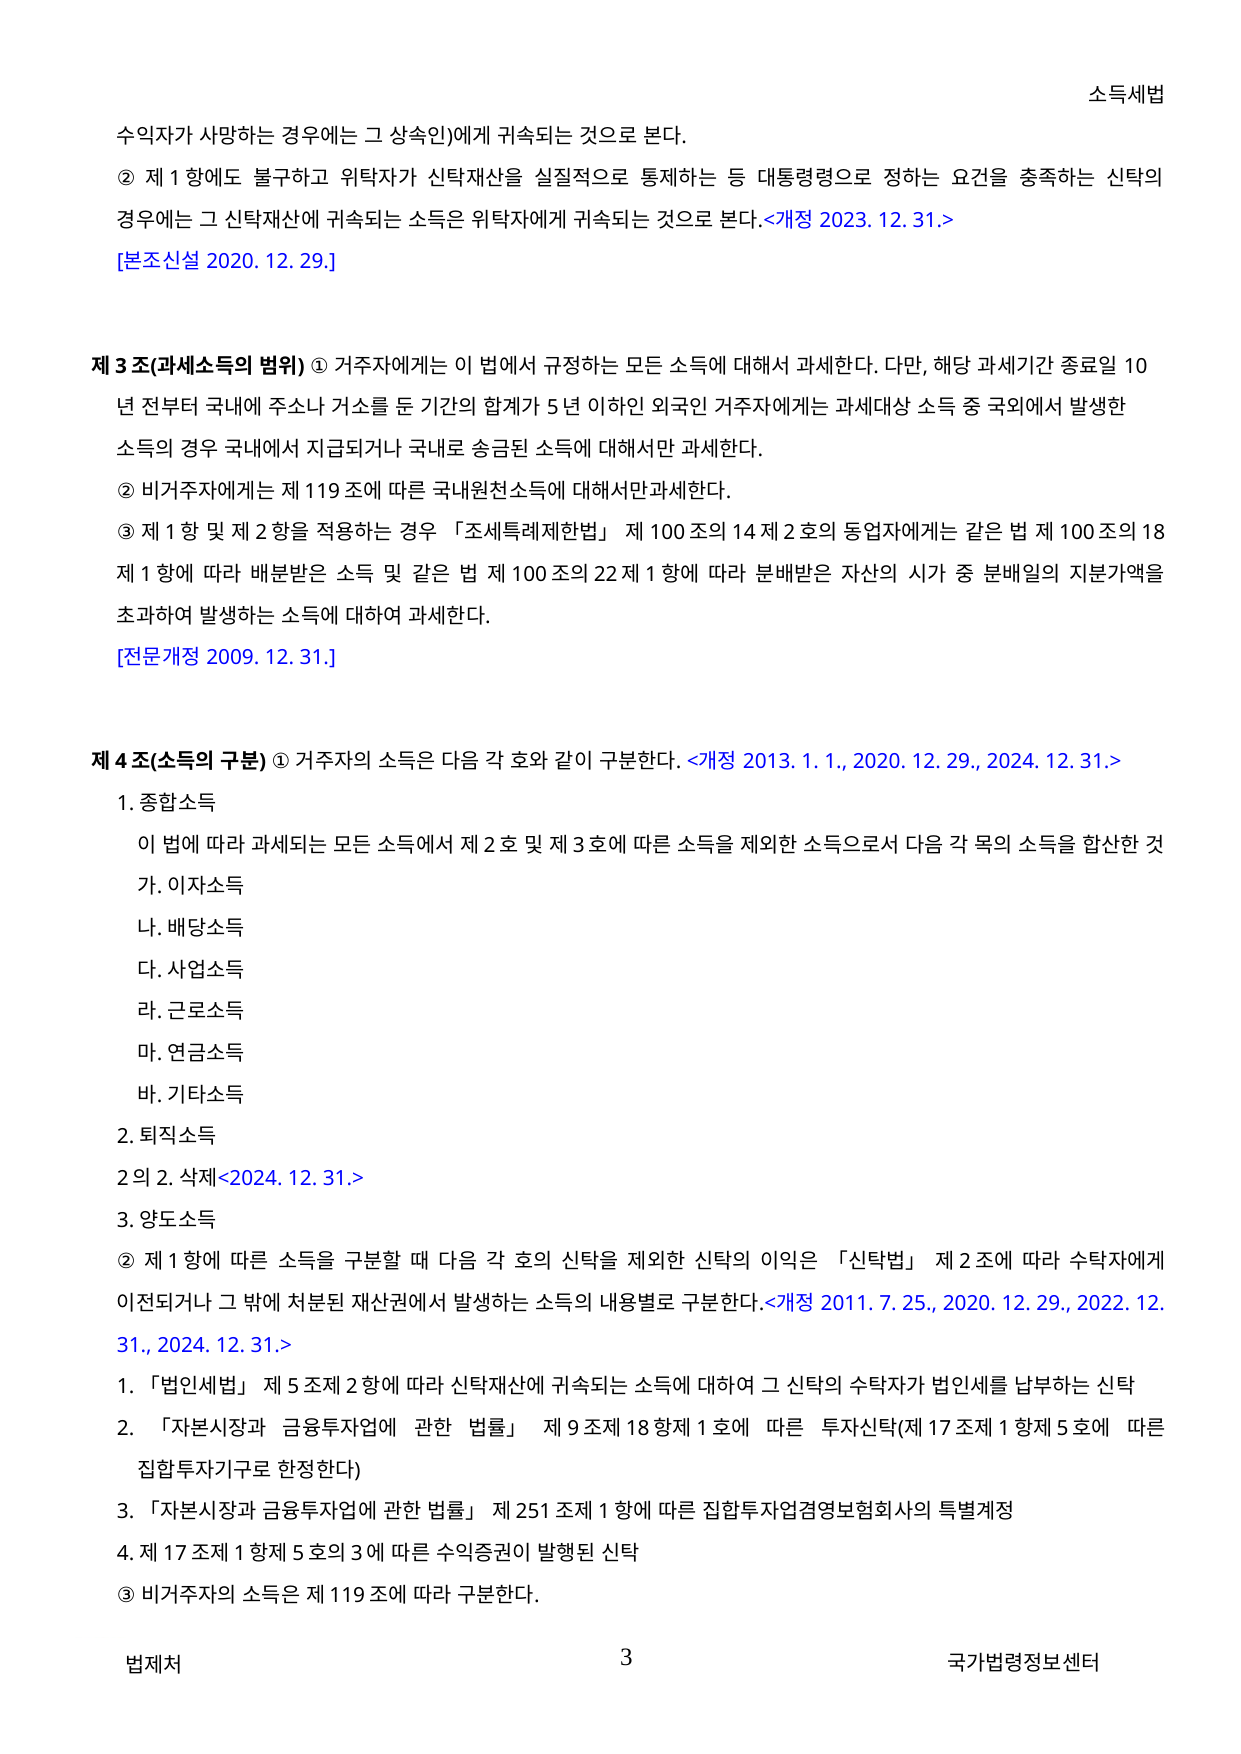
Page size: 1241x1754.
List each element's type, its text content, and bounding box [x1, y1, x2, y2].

text 다. 사업소득 [137, 942, 1165, 983]
text 가. 이자소득 [137, 858, 1165, 900]
text 마. 연금소득 [137, 1025, 1165, 1067]
text 4. 제17조제1항제5호의3에 따른 수익증권이 발행된 신탁 [117, 1525, 1165, 1567]
text ② 제1항에도 불구하고 위탁자가 신탁재산을 실질적으로 통제하는 등 대통령령으로 정하는 요건을 충족하는 신탁의 경우에는 그 신탁재산에 귀속되는 소득은 위탁자에게 귀속되는 것으로 본다.<개정 2023. 12. 31.> [117, 150, 1165, 233]
text 제4조(소득의 구분) ① 거주자의 소득은 다음 각 호와 같이 구분한다. <개정 2013. 1. 1., 2020. 12. 29., 2024. 12. 31.> [92, 733, 1165, 775]
text [본조신설 2020. 12. 29.] [117, 233, 1165, 275]
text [92, 108, 1165, 150]
text [전문개정 2009. 12. 31.] [117, 629, 1165, 671]
text 2의2. 삭제<2024. 12. 31.> [117, 1150, 1165, 1192]
text 바. 기타소득 [137, 1067, 1165, 1108]
text 나. 배당소득 [137, 900, 1165, 942]
text 3. 「자본시장과 금융투자업에 관한 법률」 제251조제1항에 따른 집합투자업겸영보험회사의 특별계정 [117, 1483, 1165, 1525]
text 이 법에 따라 과세되는 모든 소득에서 제2호 및 제3호에 따른 소득을 제외한 소득으로서 다음 각 목의 소득을 합산한 것 [117, 817, 1165, 858]
text 3. 양도소득 [117, 1192, 1165, 1233]
text 1. 「법인세법」 제5조제2항에 따라 신탁재산에 귀속되는 소득에 대하여 그 신탁의 수탁자가 법인세를 납부하는 신탁 [117, 1358, 1165, 1400]
text 제3조(과세소득의 범위) ① 거주자에게는 이 법에서 규정하는 모든 소득에 대해서 과세한다. 다만, 해당 과세기간 종료일 10년 전부터 국내에 주소나 거소를 둔 기간의 합계가 5년 이하인 외국인 거주자에게는 과세대상 소득 중 국외에서 발생한 소득의 경우 국내에서 지급되거나 국내로 송금된 소득에 대해서만 과세한다. [92, 337, 1165, 462]
text ③ 제1항 및 제2항을 적용하는 경우 「조세특례제한법」 제100조의14제2호의 동업자에게는 같은 법 제100조의18제1항에 따라 배분받은 소득 및 같은 법 제100조의22제1항에 따라 분배받은 자산의 시가 중 분배일의 지분가액을 초과하여 발생하는 소득에 대하여 과세한다. [117, 504, 1165, 629]
text 2. 퇴직소득 [117, 1108, 1165, 1150]
text 2. 「자본시장과 금융투자업에 관한 법률」 제9조제18항제1호에 따른 투자신탁(제17조제1항제5호에 따른 집합투자기구로 한정한다) [117, 1400, 1165, 1483]
text ② 비거주자에게는 제119조에 따른 국내원천소득에 대해서만과세한다. [117, 462, 1165, 504]
text ② 제1항에 따른 소득을 구분할 때 다음 각 호의 신탁을 제외한 신탁의 이익은 「신탁법」 제2조에 따라 수탁자에게 이전되거나 그 밖에 처분된 재산권에서 발생하는 소득의 내용별로 구분한다.<개정 2011. 7. 25., 2020. 12. 29., 2022. 12. 31., 2024. 12. 31.> [117, 1233, 1165, 1358]
text 라. 근로소득 [137, 983, 1165, 1025]
text ③ 비거주자의 소득은 제119조에 따라 구분한다. [117, 1567, 1165, 1608]
text 1. 종합소득 [117, 775, 1165, 817]
